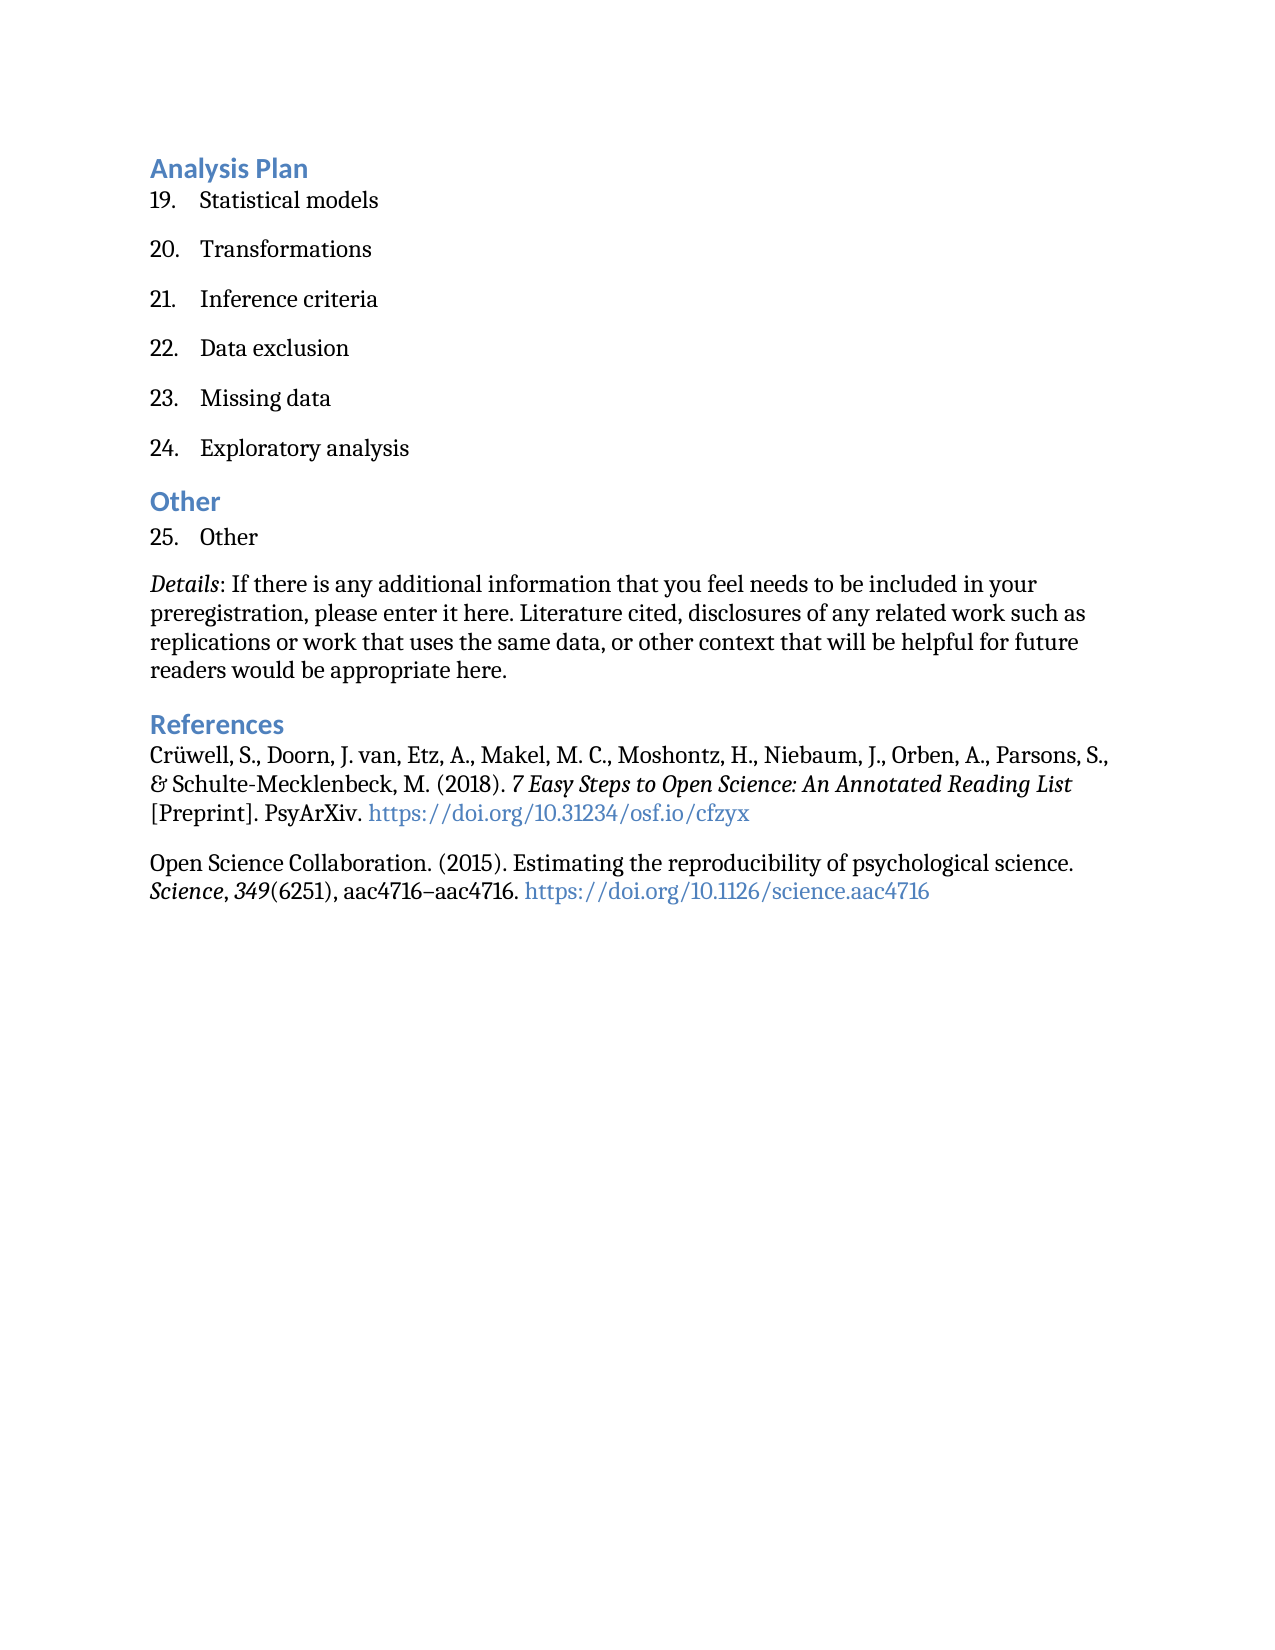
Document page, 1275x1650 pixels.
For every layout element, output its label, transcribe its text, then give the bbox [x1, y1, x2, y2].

text Details: If there is any additional information that you feel needs to be included in your preregistration, please enter it here. Literature cited, disclosures of any related work such as replications or work that uses the same data, or other context that will be helpful for future readers would be appropriate here. [150, 570, 1125, 685]
subtitle References [150, 706, 1125, 741]
list Exploratory analysis [150, 433, 1125, 462]
list Statistical models [150, 186, 1125, 214]
subtitle Analysis Plan [150, 150, 1125, 186]
list Missing data [150, 384, 1125, 413]
text Open Science Collaboration. (2015). Estimating the reproducibility of psychological science. Science, 349(6251), aac4716–aac4716. https://doi.org/10.1126/science.aac4716 [150, 848, 1125, 906]
text Crüwell, S., Doorn, J. van, Etz, A., Makel, M. C., Moshontz, H., Niebaum, J., Orben, A., Parsons, S., & Schulte-Mecklenbeck, M. (2018). 7 Easy Steps to Open Science: An Annotated Reading List [Preprint]. PsyArXiv. https://doi.org/10.31234/osf.io/cfzyx [150, 741, 1125, 828]
list Transformations [150, 235, 1125, 264]
list Inference criteria [150, 285, 1125, 313]
list Other [150, 522, 1125, 551]
subtitle Other [150, 483, 1125, 519]
list Data exclusion [150, 334, 1125, 363]
